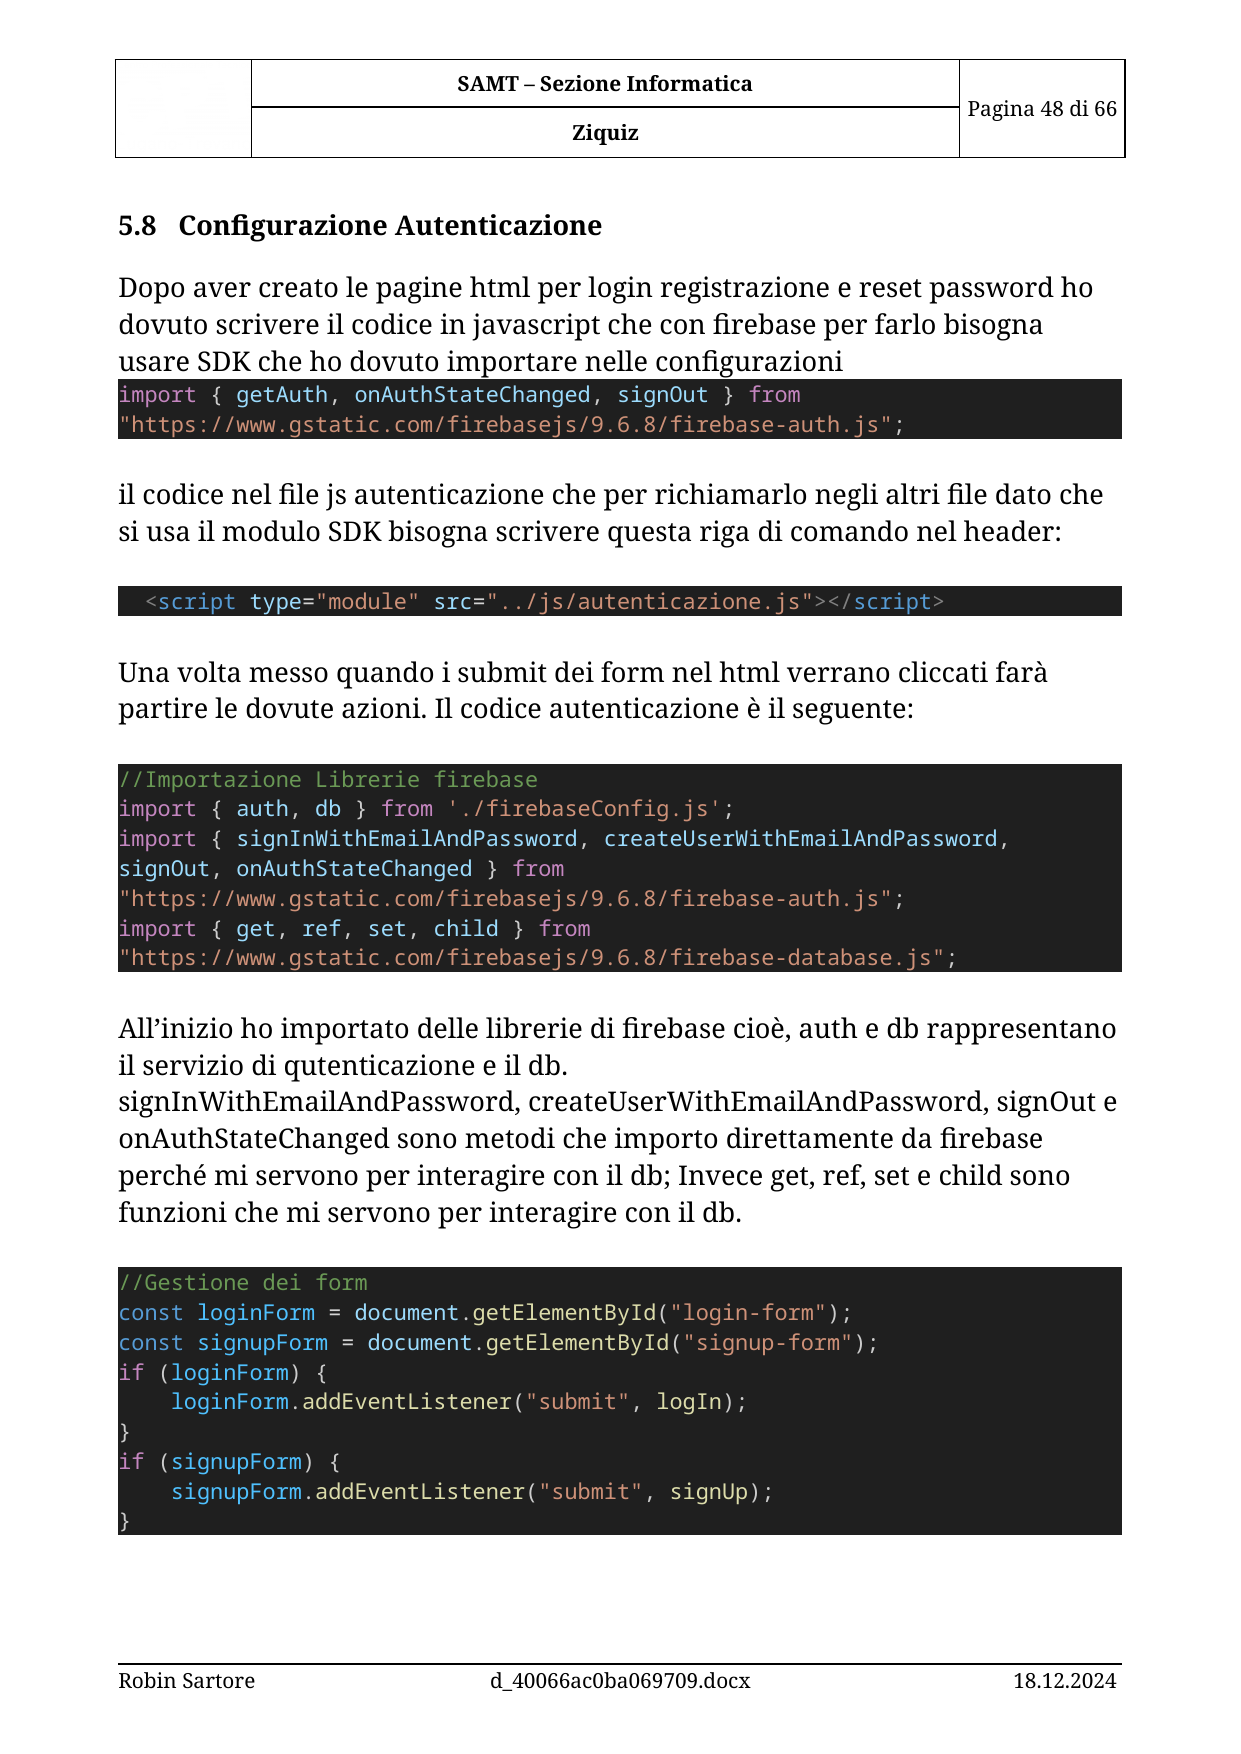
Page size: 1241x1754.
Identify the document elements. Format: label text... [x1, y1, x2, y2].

picture [115, 60, 251, 157]
text } [118, 1416, 1122, 1446]
text import { auth, db } from './firebaseConfig.js'; [118, 793, 1122, 823]
text All’inizio ho importato delle librerie di firebase cioè, auth e db rappresentano il servizio di qutenticazione e il db. [118, 1009, 1122, 1083]
text const signupForm = document.getElementById("signup-form"); [118, 1327, 1122, 1357]
text //Gestione dei form [118, 1267, 1122, 1297]
text signInWithEmailAndPassword, createUserWithEmailAndPassword, signOut e onAuthStateChanged sono metodi che importo direttamente da firebase perché mi servono per interagire con il db; Invece get, ref, set e child sono funzioni che mi servono per interagire con il db. [118, 1083, 1122, 1230]
text if (signupForm) { [118, 1446, 1122, 1476]
text import { get, ref, set, child } from "https://www.gstatic.com/firebasejs/9.6.8/firebase-database.js"; [118, 913, 1122, 972]
text Una volta messo quando i submit dei form nel html verrano cliccati farà partire le dovute azioni. Il codice autenticazione è il seguente: [118, 653, 1122, 727]
text import { getAuth, onAuthStateChanged, signOut } from "https://www.gstatic.com/firebasejs/9.6.8/firebase-auth.js"; [118, 379, 1122, 439]
text signupForm.addEventListener("submit", signUp); [118, 1476, 1122, 1506]
text loginForm.addEventListener("submit", logIn); [118, 1386, 1122, 1416]
text import { signInWithEmailAndPassword, createUserWithEmailAndPassword, signOut, onAuthStateChanged } from "https://www.gstatic.com/firebasejs/9.6.8/firebase-auth.js"; [118, 823, 1122, 913]
text } [118, 1506, 1122, 1535]
text if (loginForm) { [118, 1357, 1122, 1386]
subtitle Configurazione Autenticazione [118, 207, 1122, 244]
text Dopo aver creato le pagine html per login registrazione e reset password ho dovuto scrivere il codice in javascript che con firebase per farlo bisogna usare SDK che ho dovuto importare nelle configurazioni [118, 269, 1122, 379]
text const loginForm = document.getElementById("login-form"); [118, 1297, 1122, 1327]
text il codice nel file js autenticazione che per richiamarlo negli altri file dato che si usa il modulo SDK bisogna scrivere questa riga di comando nel header: [118, 476, 1122, 549]
text //Importazione Librerie firebase [118, 764, 1122, 793]
text <script type="module" src="../js/autenticazione.js"></script> [118, 586, 1122, 616]
